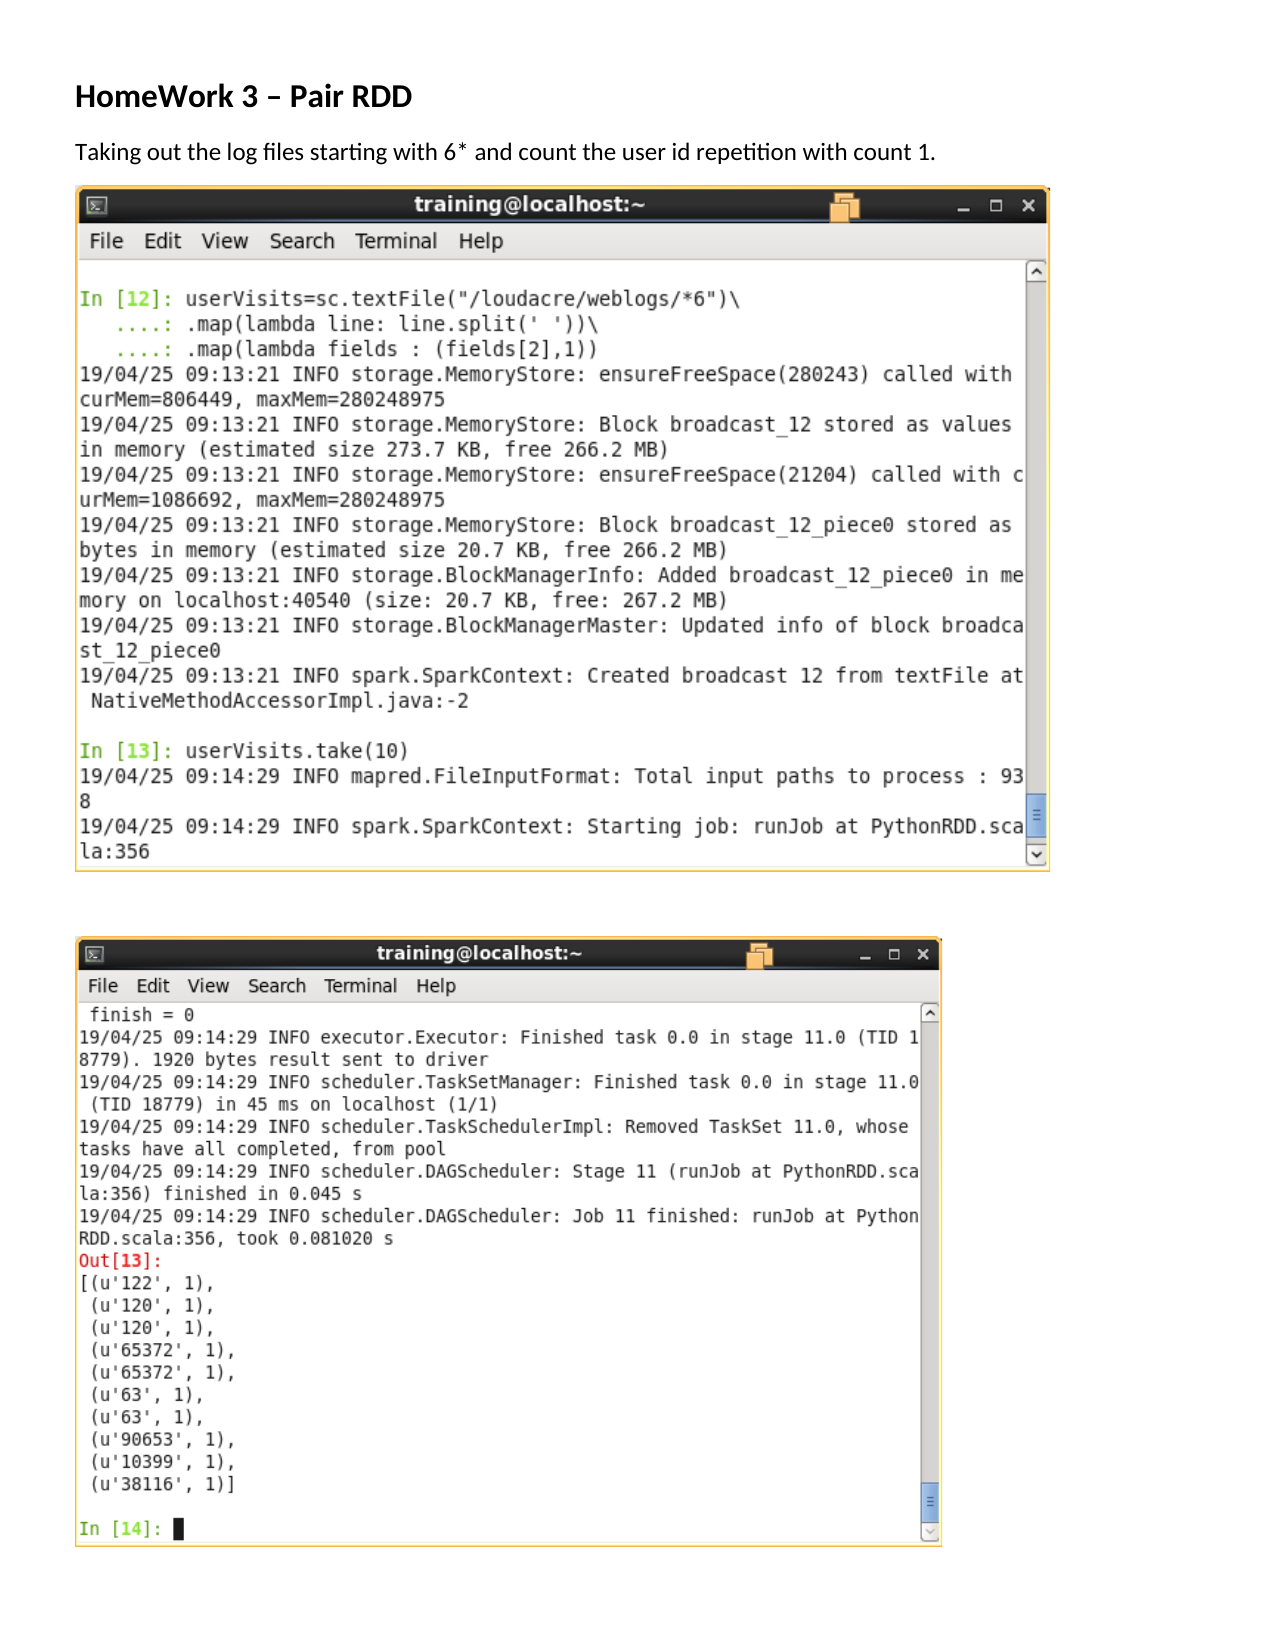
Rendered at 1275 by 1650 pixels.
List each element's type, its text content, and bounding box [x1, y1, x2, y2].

picture [75, 185, 1050, 872]
text HomeWork 3 – Pair RDD [75, 75, 1200, 116]
text Taking out the log files starting with 6* and count the user id repetition with count 1. [75, 136, 1200, 166]
picture [75, 936, 943, 1547]
